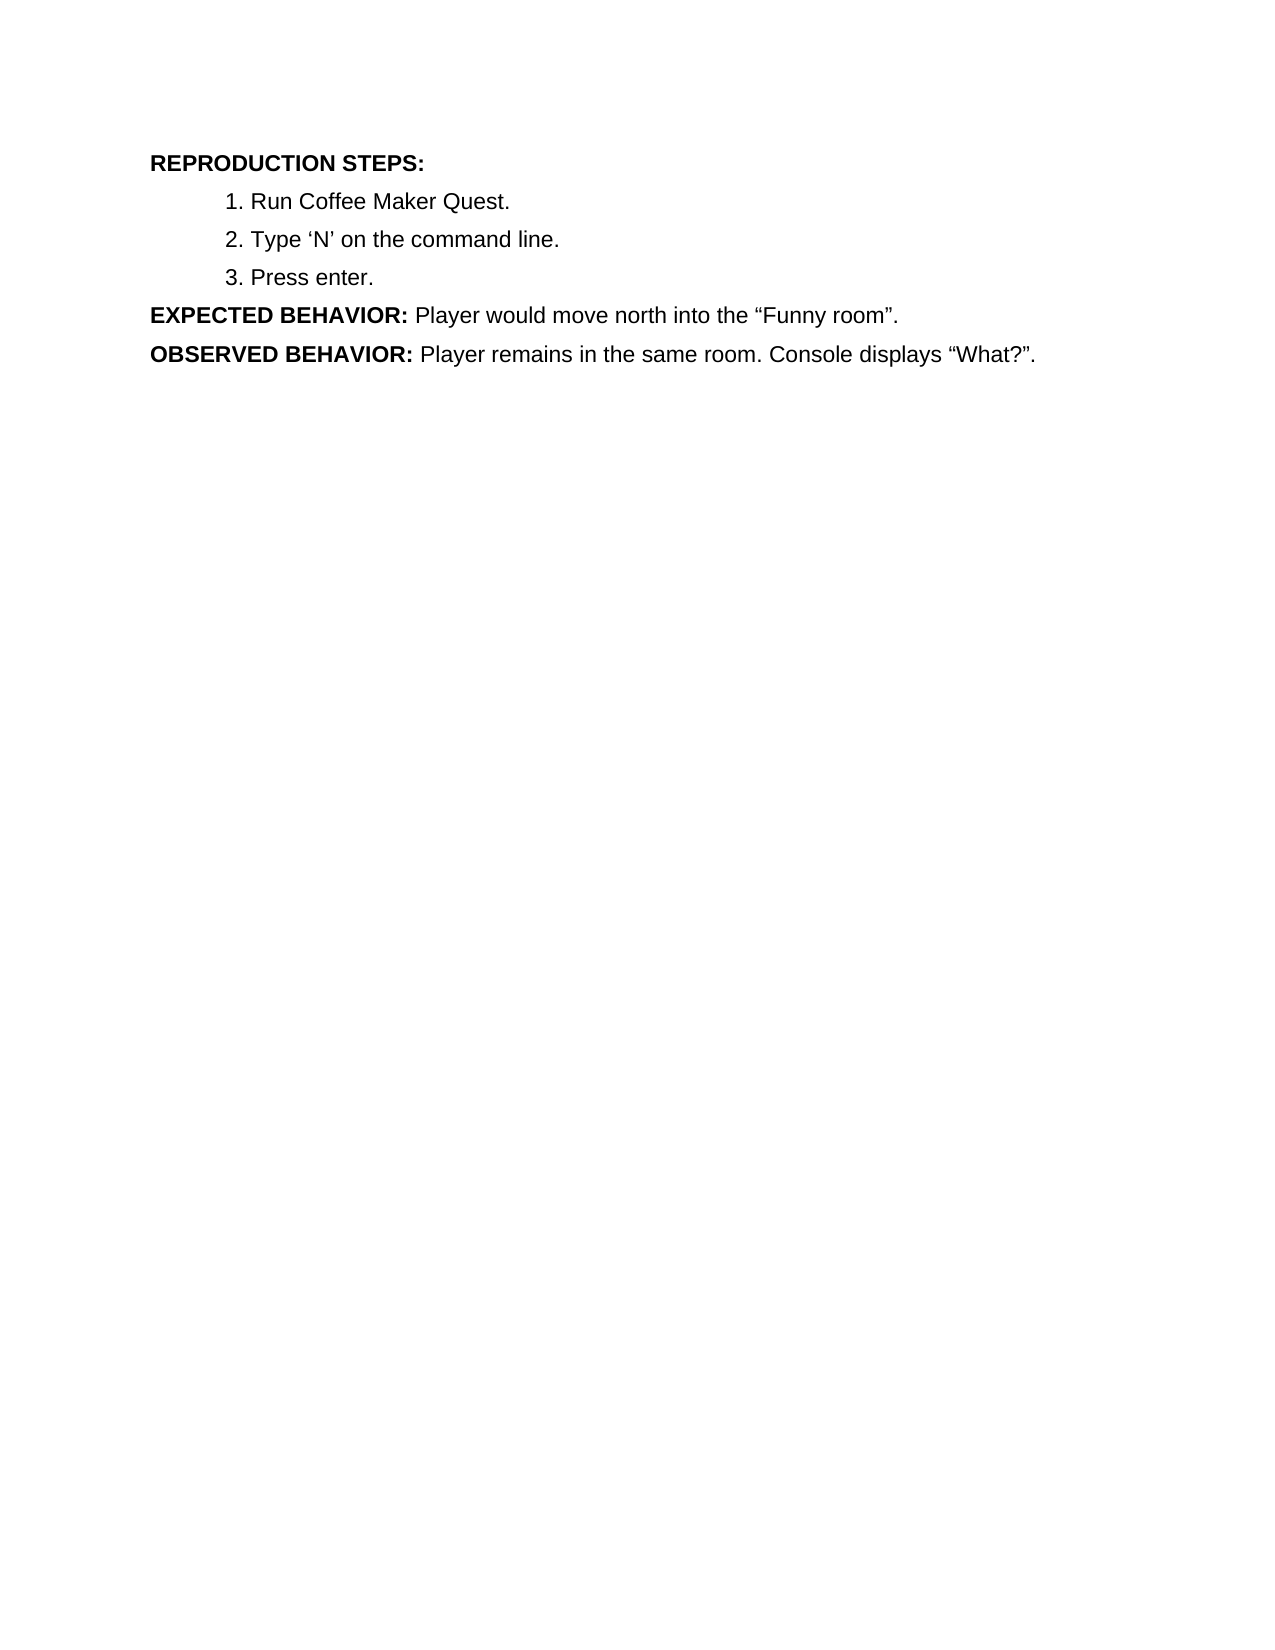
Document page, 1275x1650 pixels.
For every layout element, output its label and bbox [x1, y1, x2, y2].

text [150, 150, 1125, 367]
